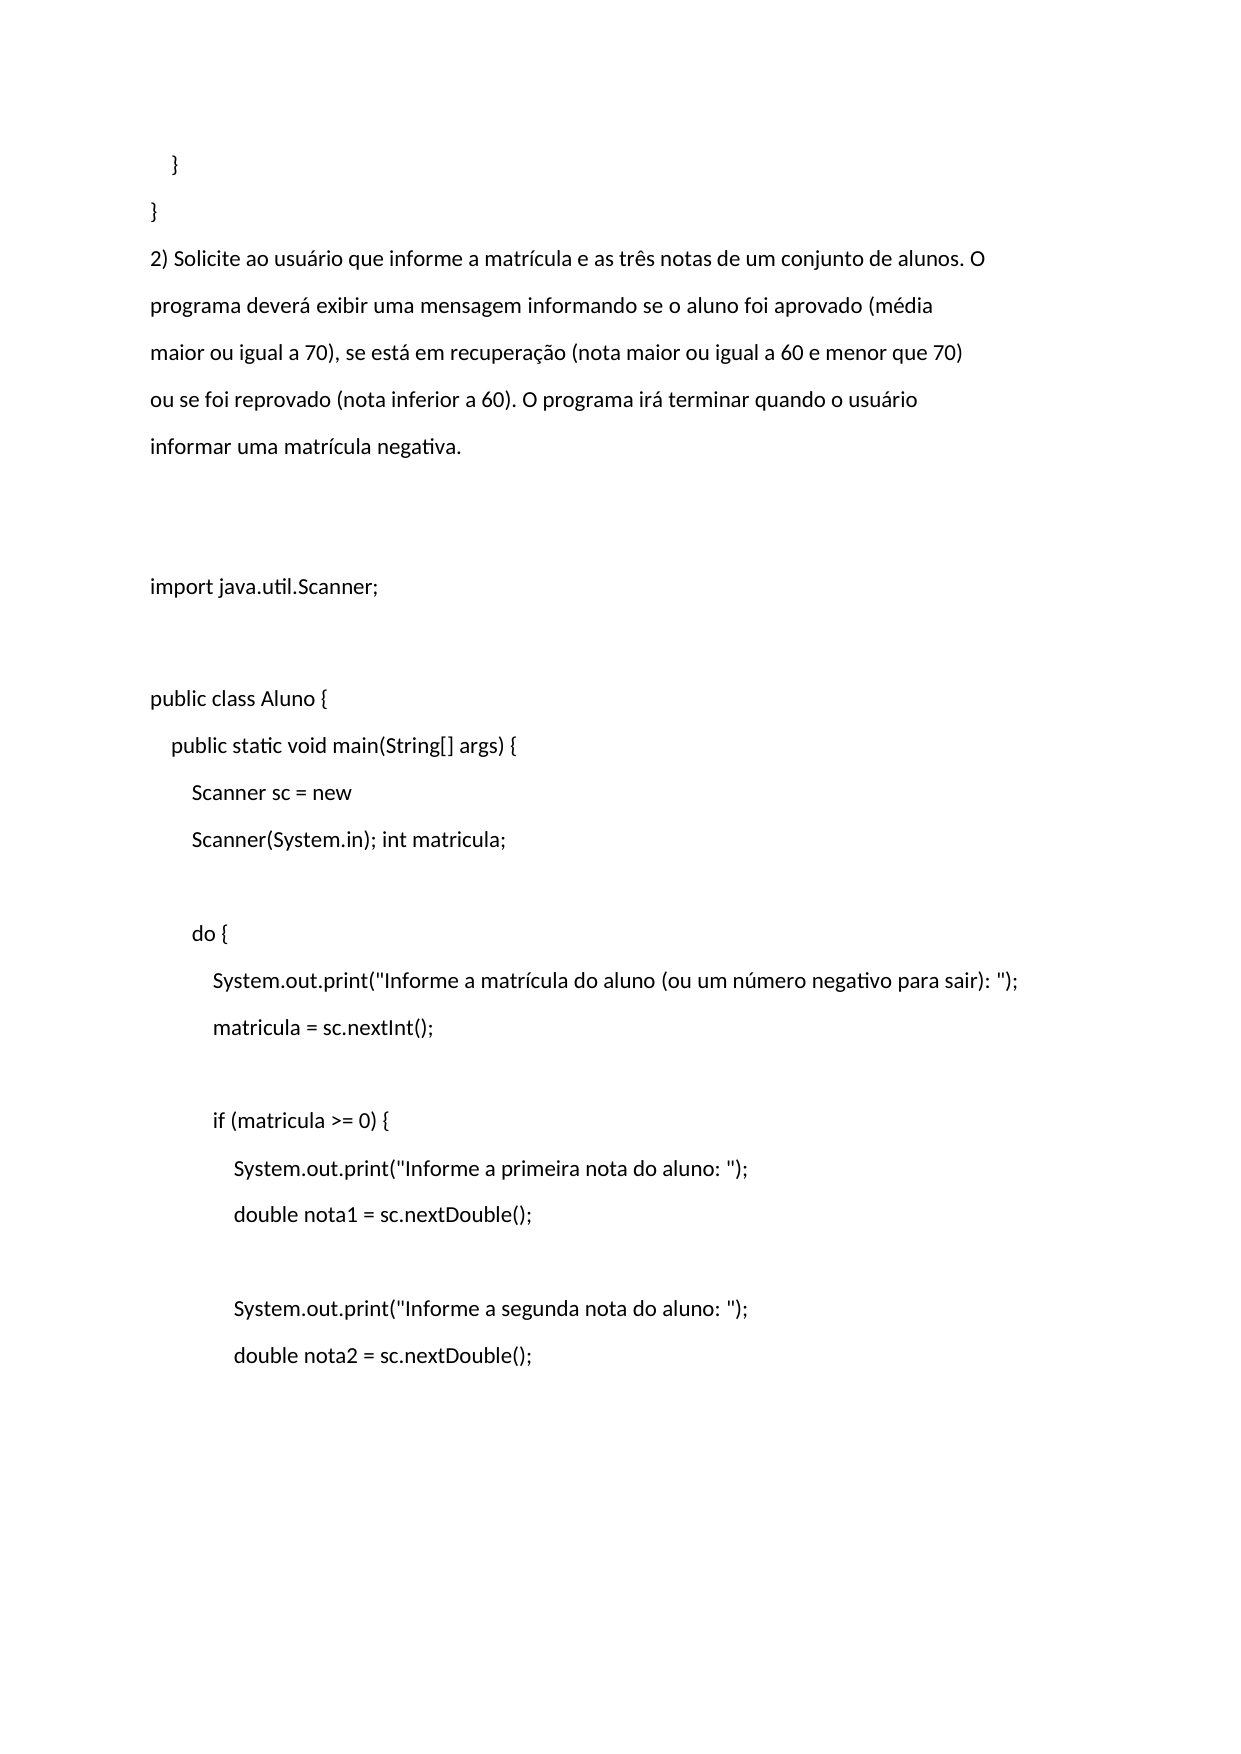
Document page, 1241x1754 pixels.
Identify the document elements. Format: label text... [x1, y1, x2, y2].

text } [150, 197, 1076, 225]
list Solicite ao usuário que informe a matrícula e as três notas de um conjunto de alunos. O programa deverá exibir uma mensagem informando se o aluno foi aprovado (média maior ou igual a 70), se está em recuperação (nota maior ou igual a 60 e menor que 70) ou se foi reprovado (nota inferior a 60). O programa irá terminar quando o usuário informar uma matrícula negativa. [150, 244, 987, 460]
text System.out.print("Informe a segunda nota do aluno: "); double nota2 = sc.nextDouble(); [233, 1294, 751, 1369]
text public static void main(String[] args) { Scanner sc = new Scanner(System.in); int matricula; [171, 732, 542, 853]
text import java.util.Scanner; [150, 572, 1076, 600]
text System.out.print("Informe a primeira nota do aluno: "); double nota1 = sc.nextDouble(); [233, 1154, 751, 1229]
text public class Aluno { [150, 684, 1076, 713]
text System.out.print("Informe a matrícula do aluno (ou um número negativo para sair): "); matricula = sc.nextInt(); [213, 966, 1076, 1041]
text if (matricula >= 0) { [213, 1107, 1076, 1135]
text do { [192, 919, 1076, 947]
text } [171, 150, 1076, 178]
